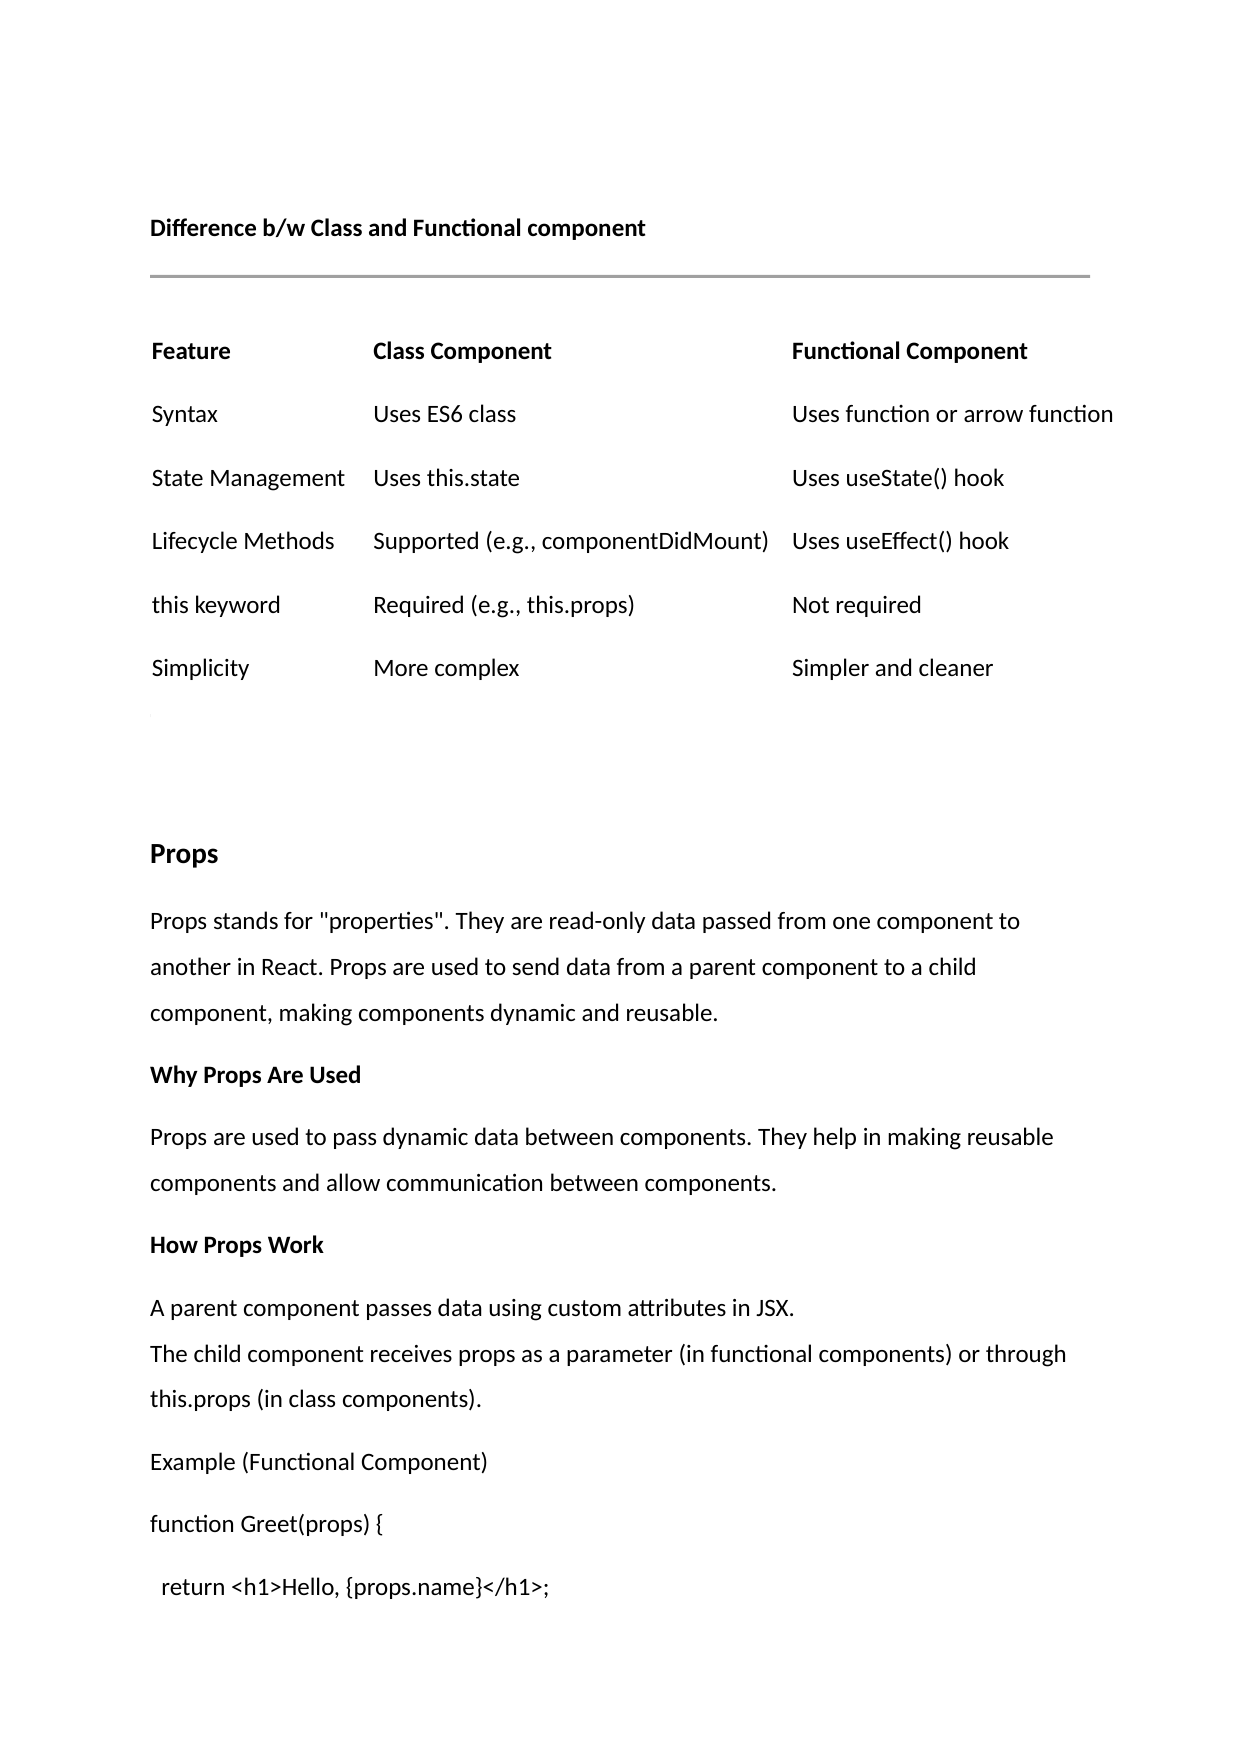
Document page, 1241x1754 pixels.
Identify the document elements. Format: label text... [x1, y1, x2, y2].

table_cell Uses this.state [372, 460, 790, 524]
table_cell Uses function or arrow function [790, 397, 1120, 460]
table_cell Required (e.g., this.props) [372, 587, 790, 651]
table_cell Simpler and cleaner [790, 651, 1120, 714]
text function Greet(props) { [150, 1508, 1090, 1539]
text Difference b/w Class and Functional component [150, 212, 1090, 243]
table_cell State Management [150, 460, 372, 524]
text Props stands for "properties". They are read-only data passed from one component to another in React. Props are used to send data from a parent component to a child component, making components dynamic and reusable. [150, 905, 1090, 1027]
table_cell Simplicity [150, 651, 372, 714]
text Why Props Are Used [150, 1059, 1090, 1089]
table_cell More complex [372, 651, 790, 714]
table_header Feature [150, 334, 372, 397]
table_header Class Component [372, 334, 790, 397]
table_header Functional Component [790, 334, 1120, 397]
table_cell Uses useEffect() hook [790, 524, 1120, 587]
table_cell Uses ES6 class [372, 397, 790, 460]
text Props [150, 835, 1090, 871]
table_cell Not required [790, 587, 1120, 651]
table_cell Lifecycle Methods [150, 524, 372, 587]
table_cell Uses useState() hook [790, 460, 1120, 524]
table_cell Supported (e.g., componentDidMount) [372, 524, 790, 587]
text A parent component passes data using custom attributes in JSX. The child component receives props as a parameter (in functional components) or through this.props (in class components). [150, 1292, 1090, 1414]
text Props are used to pass dynamic data between components. They help in making reusable components and allow communication between components. [150, 1121, 1090, 1198]
table_cell this keyword [150, 587, 372, 651]
text Example (Functional Component) [150, 1446, 1090, 1476]
text How Props Work [150, 1229, 1090, 1260]
text return <h1>Hello, {props.name}</h1>; [150, 1571, 1090, 1601]
table_cell Syntax [150, 397, 372, 460]
